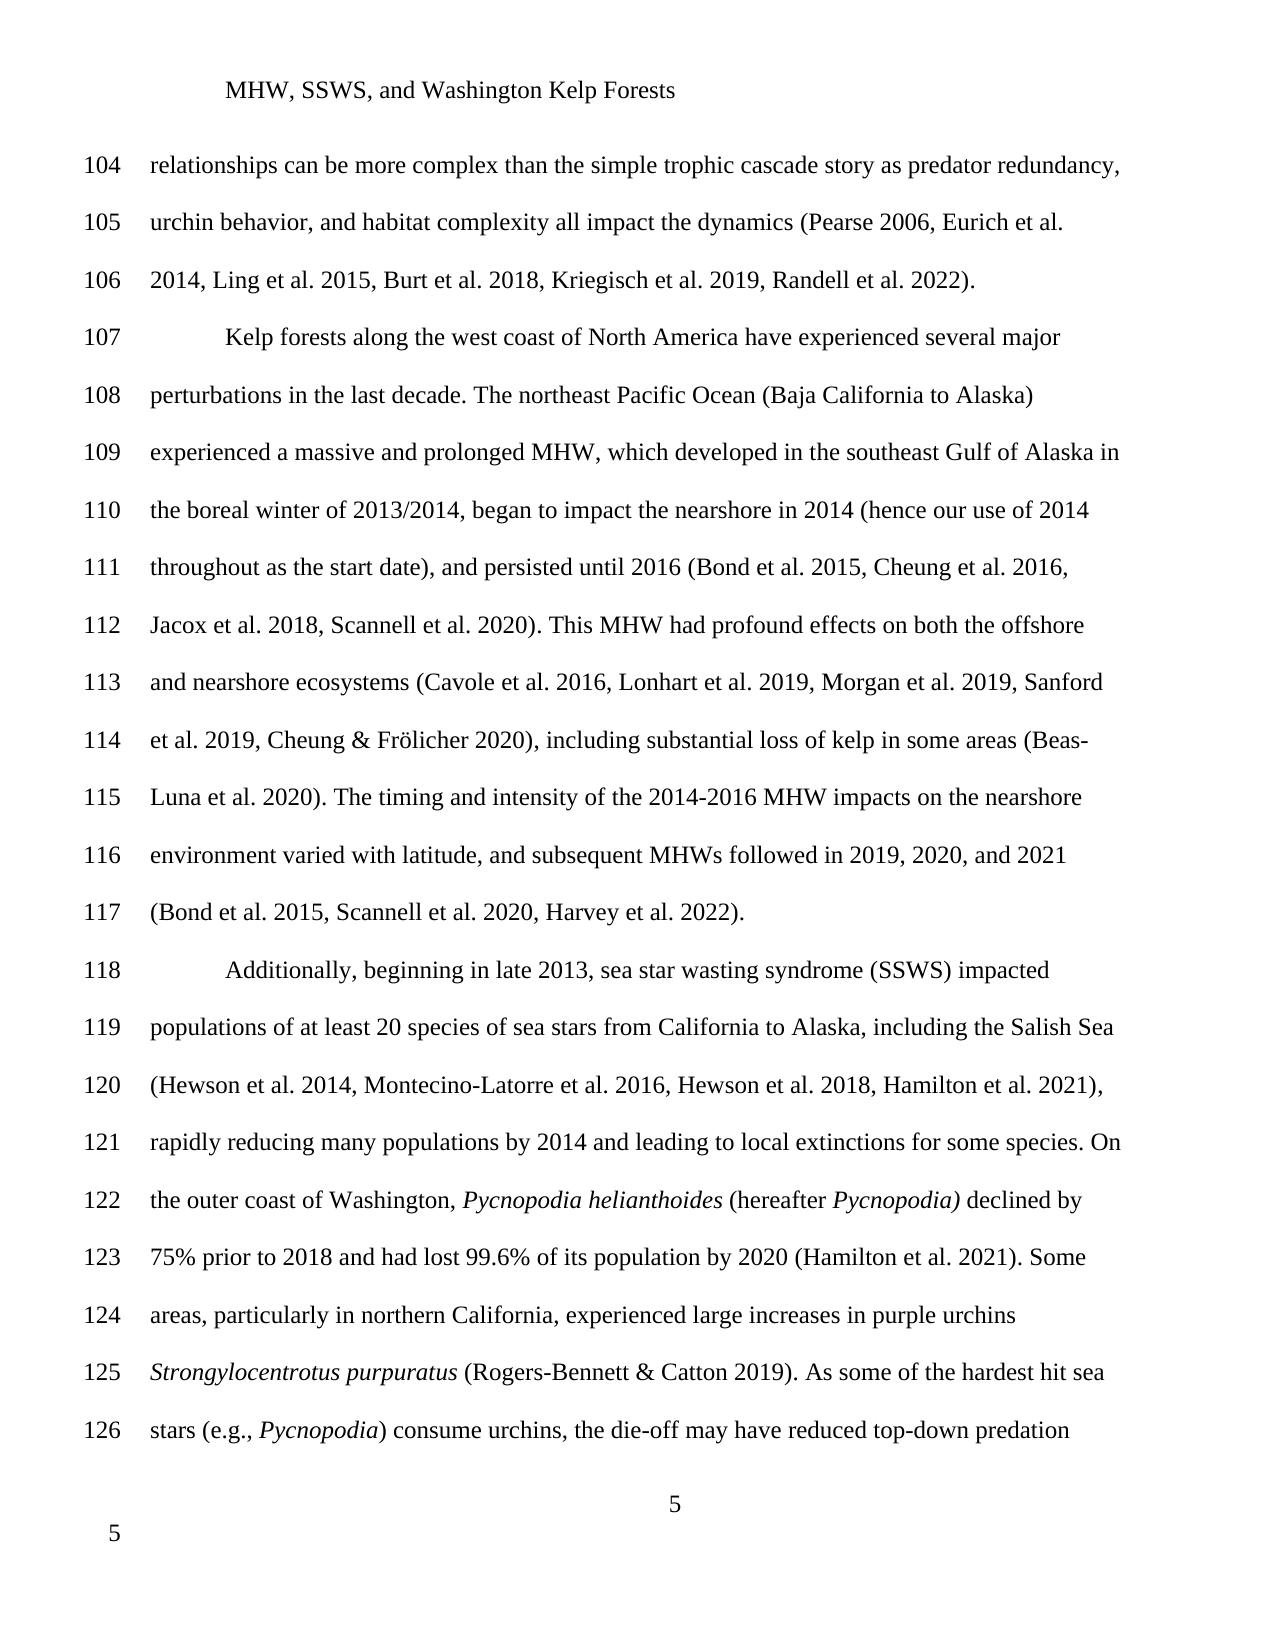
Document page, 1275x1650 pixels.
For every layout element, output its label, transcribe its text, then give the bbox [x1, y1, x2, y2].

text Kelp forests along the west coast of North America have experienced several major perturbations in the last decade. The northeast Pacific Ocean (Baja California to Alaska) experienced a massive and prolonged MHW, which developed in the southeast Gulf of Alaska in the boreal winter of 2013/2014, began to impact the nearshore in 2014 (hence our use of 2014 throughout as the start date), and persisted until 2016 (Bond et al. 2015, Cheung et al. 2016, Jacox et al. 2018, Scannell et al. 2020). This MHW had profound effects on both the offshore and nearshore ecosystems (Cavole et al. 2016, Lonhart et al. 2019, Morgan et al. 2019, Sanford et al. 2019, Cheung & Frölicher 2020), including substantial loss of kelp in some areas (Beas-Luna et al. 2020). The timing and intensity of the 2014-2016 MHW impacts on the nearshore environment varied with latitude, and subsequent MHWs followed in 2019, 2020, and 2021 (Bond et al. 2015, Scannell et al. 2020, Harvey et al. 2022). [150, 322, 1125, 926]
